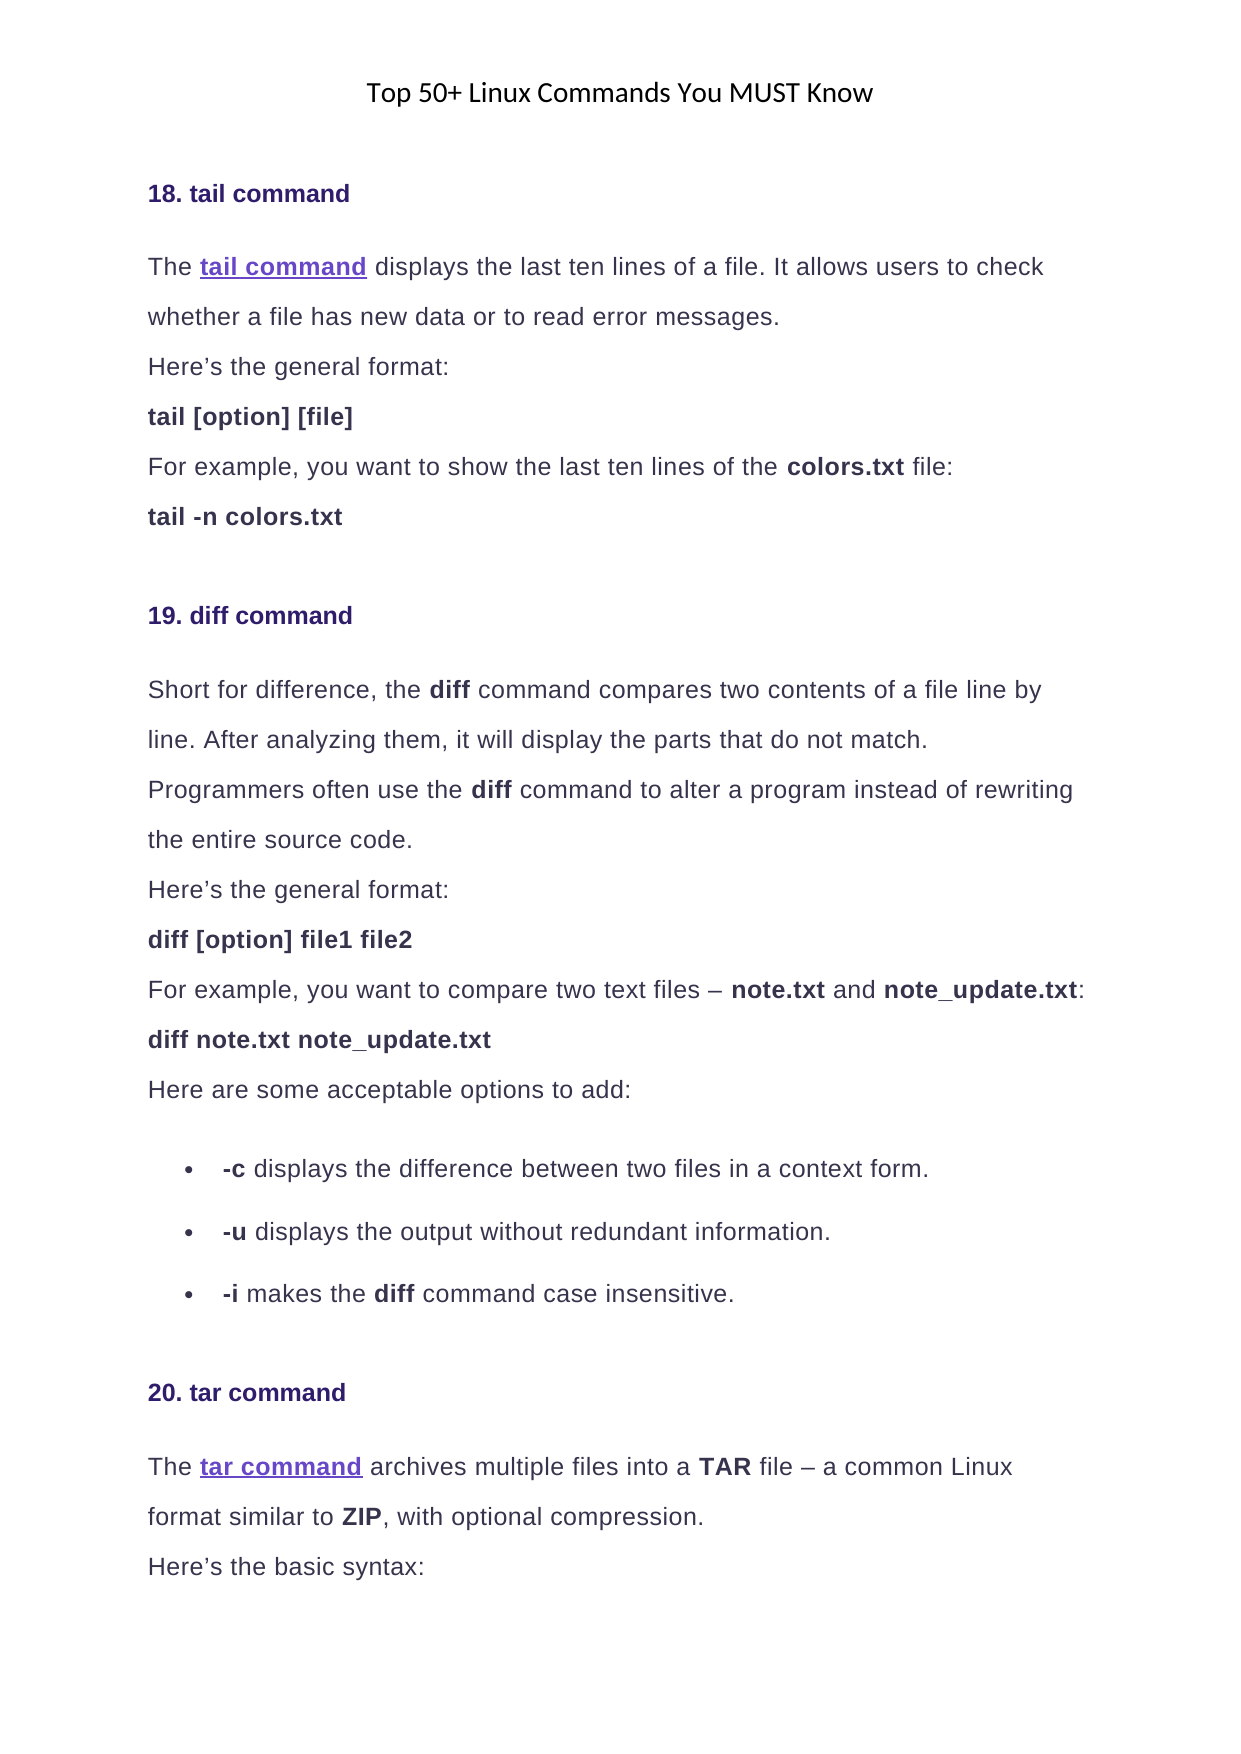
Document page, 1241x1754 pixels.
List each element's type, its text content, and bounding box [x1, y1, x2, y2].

text Here’s the basic syntax: [148, 1530, 1093, 1580]
subtitle 20. tar command [148, 1347, 1093, 1407]
text diff [option] file1 file2 [148, 903, 1093, 953]
text The tail command displays the last ten lines of a file. It allows users to check whether a file has new data or to read error messages. [148, 231, 1093, 331]
text diff note.txt note_update.txt [148, 1003, 1093, 1053]
list -c displays the difference between two files in a context form. [185, 1133, 1093, 1183]
text tail -n colors.txt [148, 481, 1093, 531]
text For example, you want to show the last ten lines of the colors.txt file: [148, 431, 1093, 481]
text tail [option] [file] [148, 381, 1093, 431]
text The tar command archives multiple files into a TAR file – a common Linux format similar to ZIP, with optional compression. [148, 1430, 1093, 1530]
list -u displays the output without redundant information. [185, 1195, 1093, 1245]
text Here’s the general format: [148, 331, 1093, 381]
subtitle 19. diff command [148, 570, 1093, 630]
text Here are some acceptable options to add: [148, 1053, 1093, 1103]
list -i makes the diff command case insensitive. [185, 1258, 1093, 1308]
text Short for difference, the diff command compares two contents of a file line by line. After analyzing them, it will display the parts that do not match. [148, 653, 1093, 753]
text Here’s the general format: [148, 853, 1093, 903]
subtitle 18. tail command [148, 148, 1093, 208]
text For example, you want to compare two text files – note.txt and note_update.txt: [148, 953, 1093, 1003]
text Programmers often use the diff command to alter a program instead of rewriting the entire source code. [148, 753, 1093, 853]
